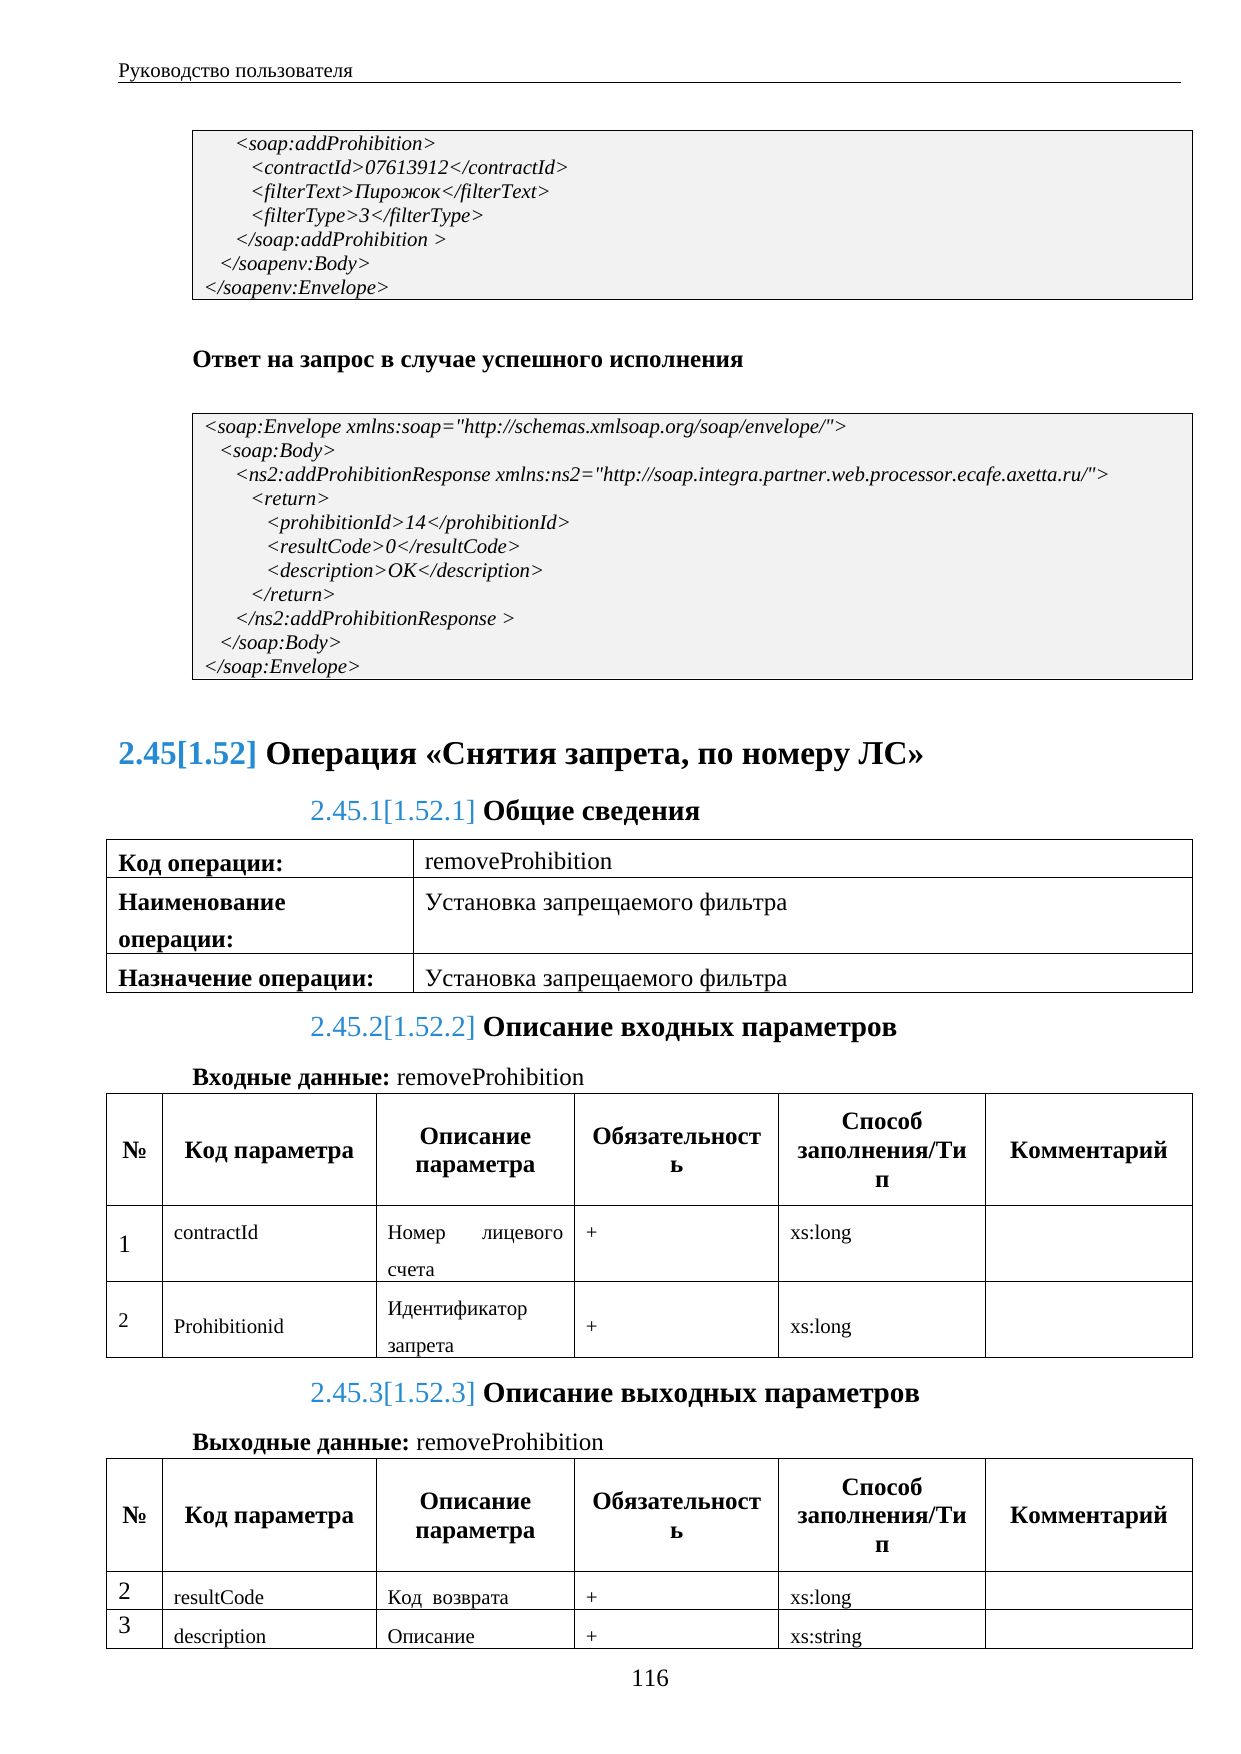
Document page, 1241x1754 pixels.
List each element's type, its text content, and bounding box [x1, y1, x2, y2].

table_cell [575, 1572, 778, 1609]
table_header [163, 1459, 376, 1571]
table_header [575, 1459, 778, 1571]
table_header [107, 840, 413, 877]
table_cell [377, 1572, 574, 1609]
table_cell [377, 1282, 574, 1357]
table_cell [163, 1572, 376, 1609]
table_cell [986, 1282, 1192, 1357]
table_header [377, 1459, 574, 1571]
text Описание выходных параметров [310, 1371, 1181, 1408]
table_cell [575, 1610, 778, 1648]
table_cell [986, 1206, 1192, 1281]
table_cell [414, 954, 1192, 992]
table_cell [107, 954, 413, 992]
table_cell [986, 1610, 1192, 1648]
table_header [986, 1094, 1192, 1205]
text Описание входных параметров [310, 1005, 1181, 1043]
text Ответ на запрос в случае успешного исполнения [118, 338, 1181, 375]
text Входные данные: removeProhibition [118, 1055, 1181, 1093]
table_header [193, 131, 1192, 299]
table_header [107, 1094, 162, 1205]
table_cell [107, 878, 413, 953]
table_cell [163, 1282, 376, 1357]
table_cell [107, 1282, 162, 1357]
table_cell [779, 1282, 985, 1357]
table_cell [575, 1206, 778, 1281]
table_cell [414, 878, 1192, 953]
subtitle Операция «Снятия запрета, по номеру ЛС» [118, 734, 1181, 772]
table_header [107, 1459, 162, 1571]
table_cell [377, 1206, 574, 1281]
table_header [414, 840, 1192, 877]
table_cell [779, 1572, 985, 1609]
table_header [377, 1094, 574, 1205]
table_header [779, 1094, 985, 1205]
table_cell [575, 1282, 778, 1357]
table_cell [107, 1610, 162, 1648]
text Выходные данные: removeProhibition [118, 1421, 1181, 1458]
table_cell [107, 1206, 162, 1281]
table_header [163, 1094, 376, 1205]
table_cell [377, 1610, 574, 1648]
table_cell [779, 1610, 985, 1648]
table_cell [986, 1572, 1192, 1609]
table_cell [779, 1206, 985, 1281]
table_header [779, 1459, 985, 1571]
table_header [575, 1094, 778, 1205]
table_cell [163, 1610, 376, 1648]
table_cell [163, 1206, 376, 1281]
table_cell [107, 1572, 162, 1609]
text Общие сведения [310, 789, 1181, 826]
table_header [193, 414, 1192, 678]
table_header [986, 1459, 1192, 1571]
